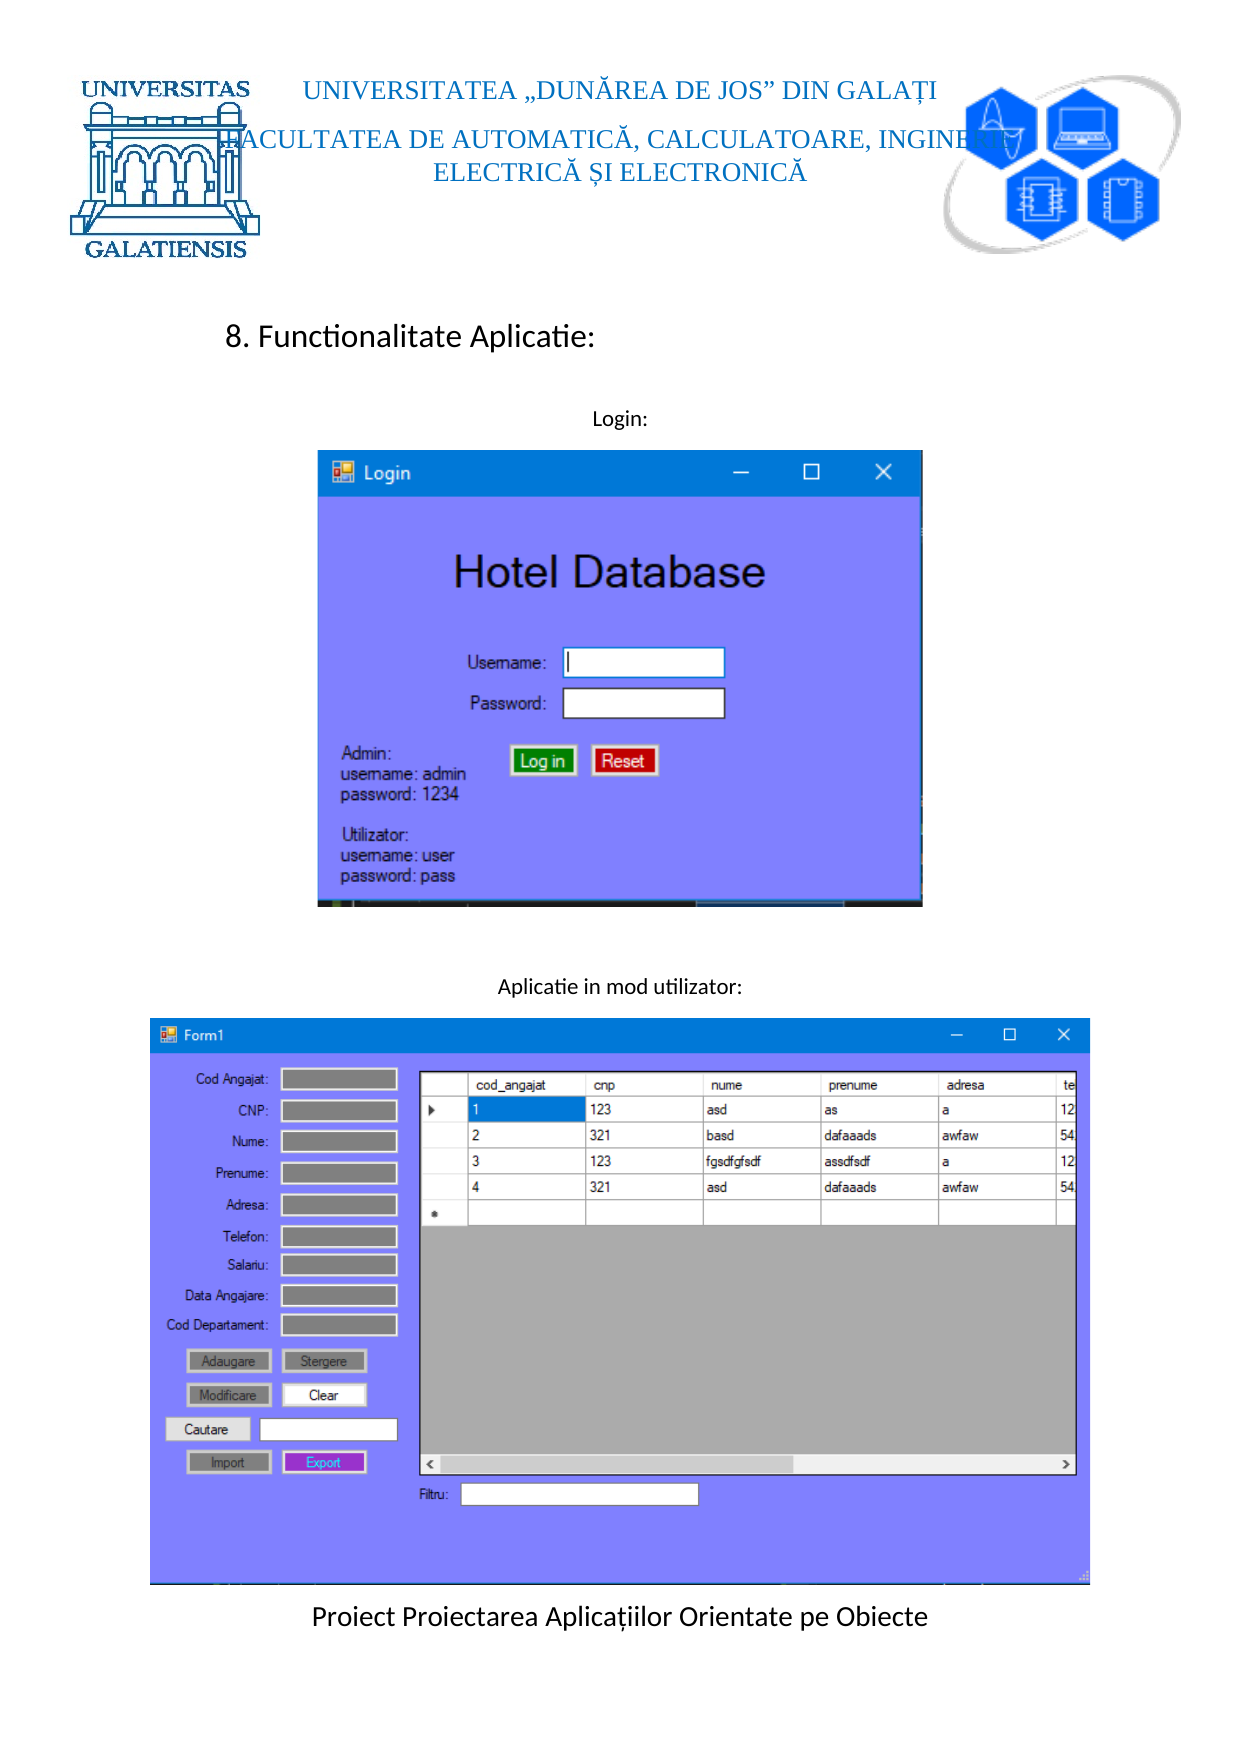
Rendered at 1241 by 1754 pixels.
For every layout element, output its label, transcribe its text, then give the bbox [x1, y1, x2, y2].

text Login: [150, 404, 1090, 432]
picture [150, 1018, 1091, 1585]
text Aplicatie in mod utilizator: [150, 972, 1090, 1000]
picture [317, 450, 923, 907]
subtitle 8. Functionalitate Aplicatie: [150, 315, 1090, 356]
picture [943, 75, 1181, 254]
picture [67, 75, 263, 260]
